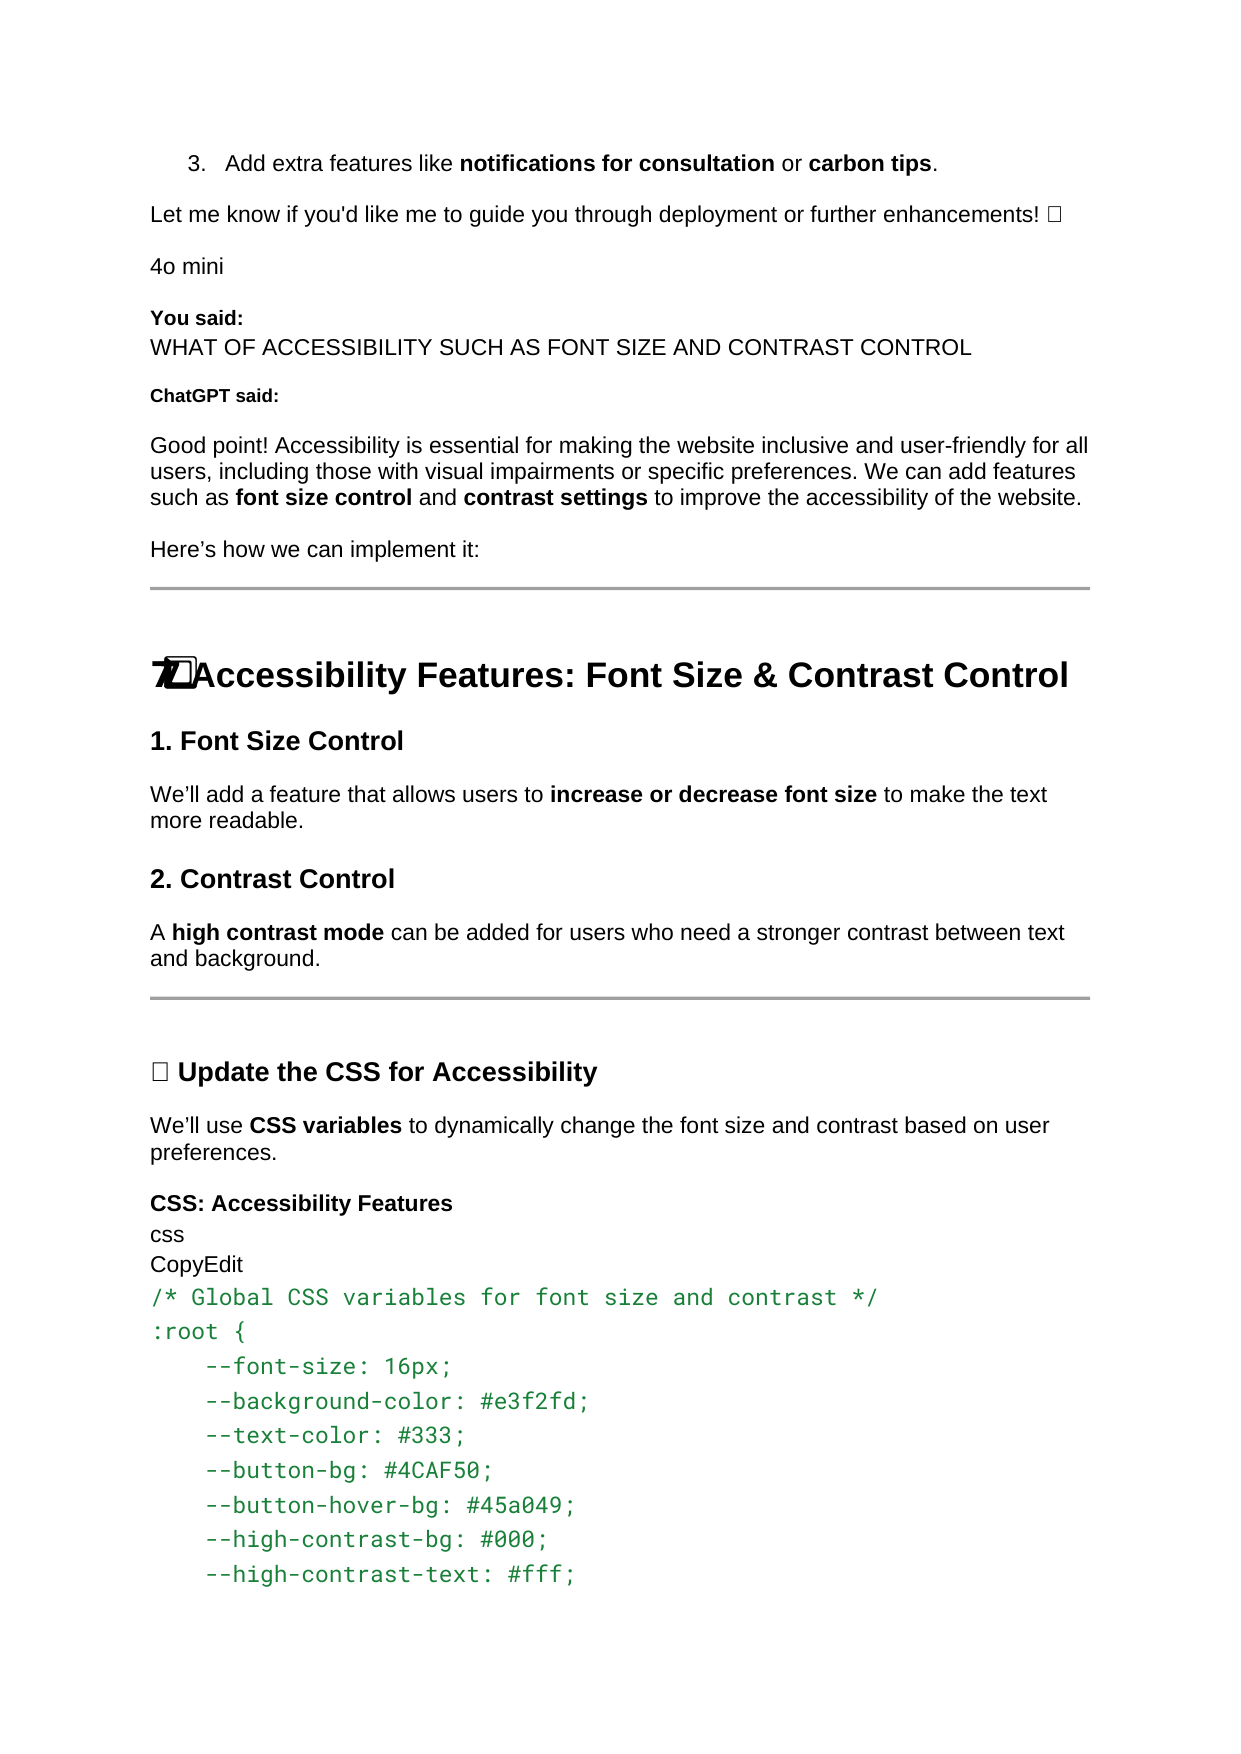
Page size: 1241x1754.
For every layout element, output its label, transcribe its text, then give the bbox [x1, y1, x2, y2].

text WHAT OF ACCESSIBILITY SUCH AS FONT SIZE AND CONTRAST CONTROL [150, 334, 1090, 360]
text We’ll use CSS variables to dynamically change the font size and contrast based on user preferences. [150, 1112, 1090, 1165]
text --button-hover-bg: #45a049; [150, 1489, 1090, 1519]
subtitle CSS: Accessibility Features [150, 1190, 1090, 1216]
subtitle 🧑‍💻 7️⃣ Accessibility Features: Font Size & Contrast Control [150, 655, 1090, 695]
subtitle 1. Font Size Control [150, 724, 1090, 756]
text --high-contrast-bg: #000; [150, 1524, 1090, 1554]
subtitle You said: [150, 306, 1090, 330]
text /* Global CSS variables for font size and contrast */ [150, 1281, 1090, 1311]
text Good point! Accessibility is essential for making the website inclusive and user-friendly for all users, including those with visual impairments or specific preferences. We can add features such as font size control and contrast settings to improve the accessibility of the website. [150, 432, 1090, 511]
text Here’s how we can implement it: [150, 536, 1090, 562]
text CopyEdit [150, 1251, 1090, 1277]
subtitle 2. Contrast Control [150, 863, 1090, 894]
text --font-size: 16px; [150, 1350, 1090, 1381]
text Let me know if you'd like me to guide you through deployment or further enhancements! 🚀 [150, 201, 1090, 228]
subtitle 🔹 Update the CSS for Accessibility [150, 1056, 1090, 1087]
subtitle ChatGPT said: [150, 385, 1090, 407]
text --text-color: #333; [150, 1420, 1090, 1450]
text 4o mini [150, 253, 1090, 279]
text :root { [150, 1316, 1090, 1346]
text We’ll add a feature that allows users to increase or decrease font size to make the text more readable. [150, 781, 1090, 833]
text --high-contrast-text: #fff; [150, 1558, 1090, 1589]
text css [150, 1221, 1090, 1247]
text A high contrast mode can be added for users who need a stronger contrast between text and background. [150, 919, 1090, 972]
list Add extra features like notifications for consultation or carbon tips. [187, 150, 1090, 176]
text --background-color: #e3f2fd; [150, 1385, 1090, 1415]
text --button-bg: #4CAF50; [150, 1454, 1090, 1484]
